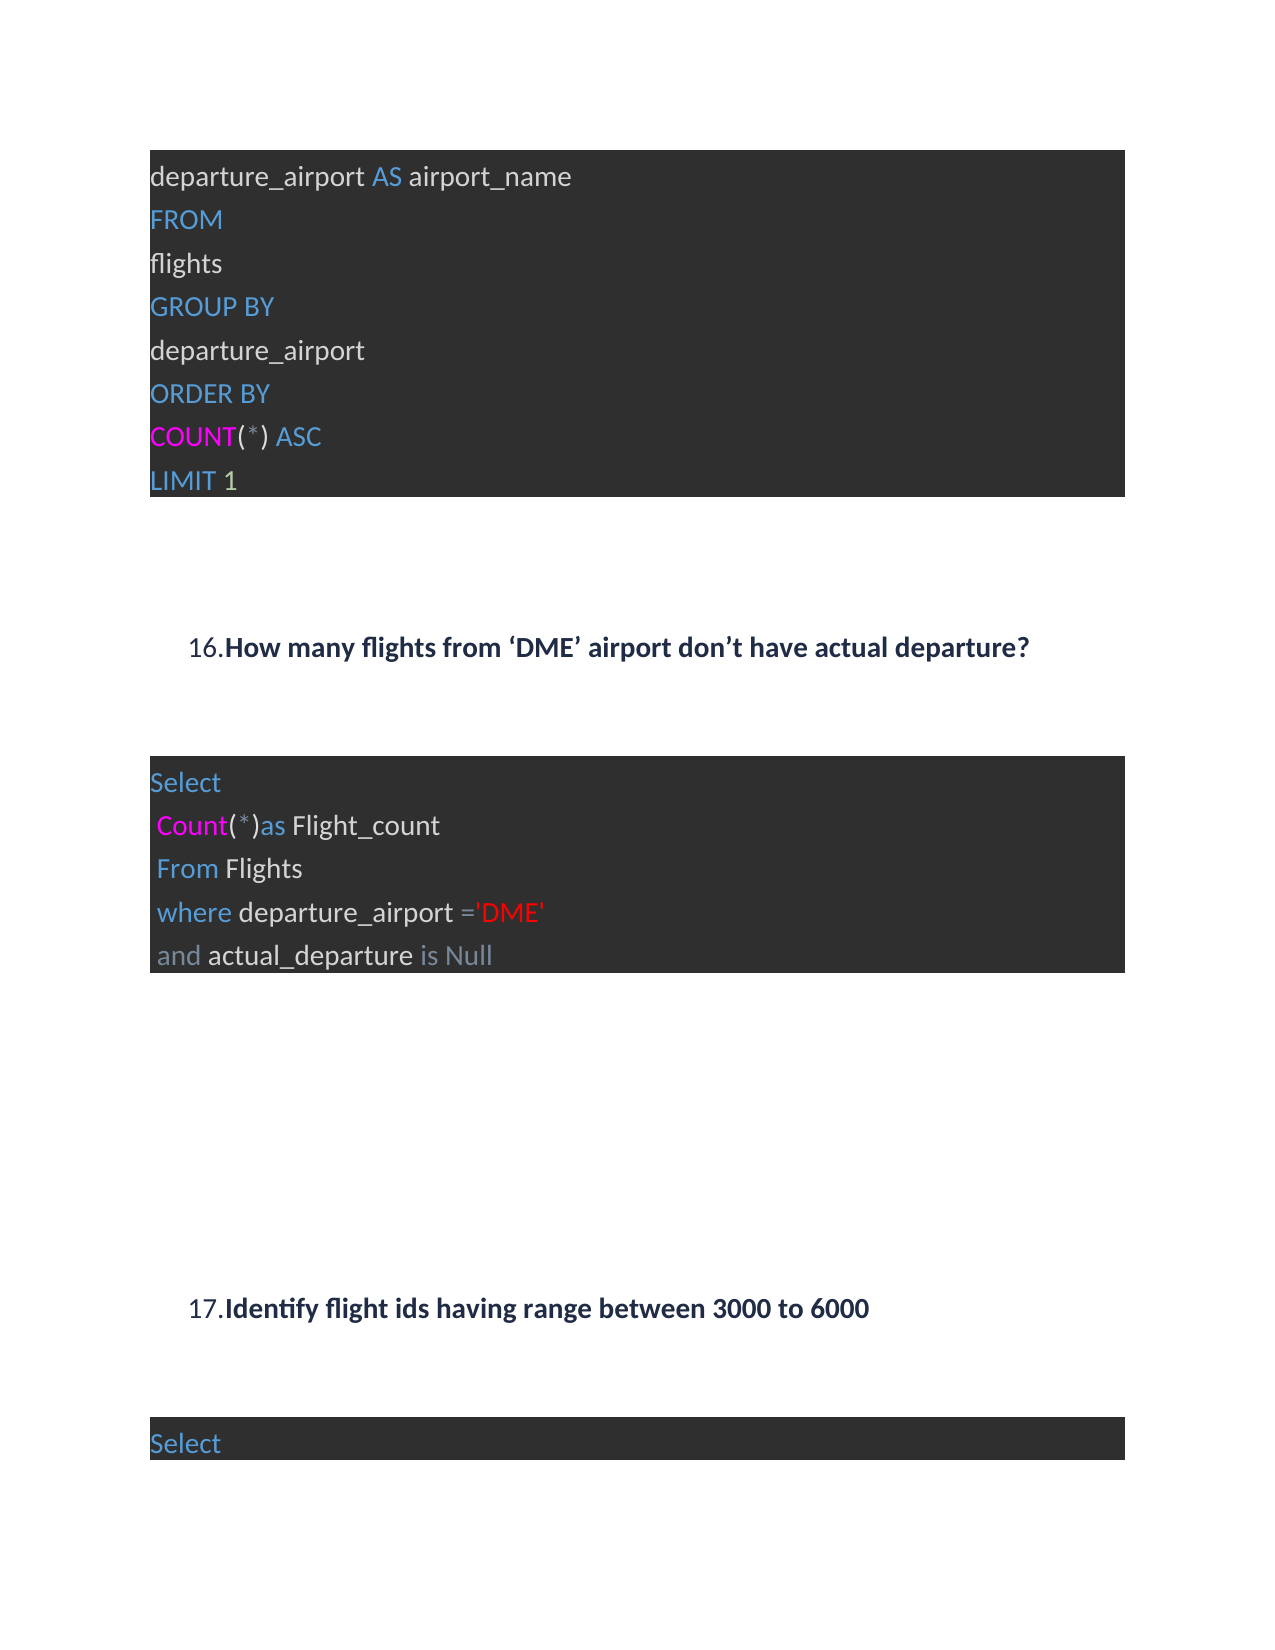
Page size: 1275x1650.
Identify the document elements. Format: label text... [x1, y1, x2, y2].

list How many flights from ‘DME’ airport don’t have actual departure? [187, 629, 1125, 665]
text ORDER BY [150, 367, 1125, 411]
text From Flights [150, 843, 1125, 886]
list Identify flight ids having range between 3000 to 6000 [187, 1290, 1125, 1326]
text departure_airport AS airport_name [150, 150, 1125, 193]
text Select [150, 1417, 1125, 1460]
text LIMIT 1 [150, 454, 1125, 497]
text Count(*)as Flight_count [150, 799, 1125, 843]
text and actual_departure is Null [150, 930, 1125, 973]
text Select [150, 756, 1125, 799]
text COUNT(*) ASC [150, 411, 1125, 454]
text where departure_airport ='DME' [150, 886, 1125, 930]
text GROUP BY [150, 280, 1125, 324]
text FROM [150, 193, 1125, 237]
text flights [150, 237, 1125, 280]
text departure_airport [150, 324, 1125, 367]
